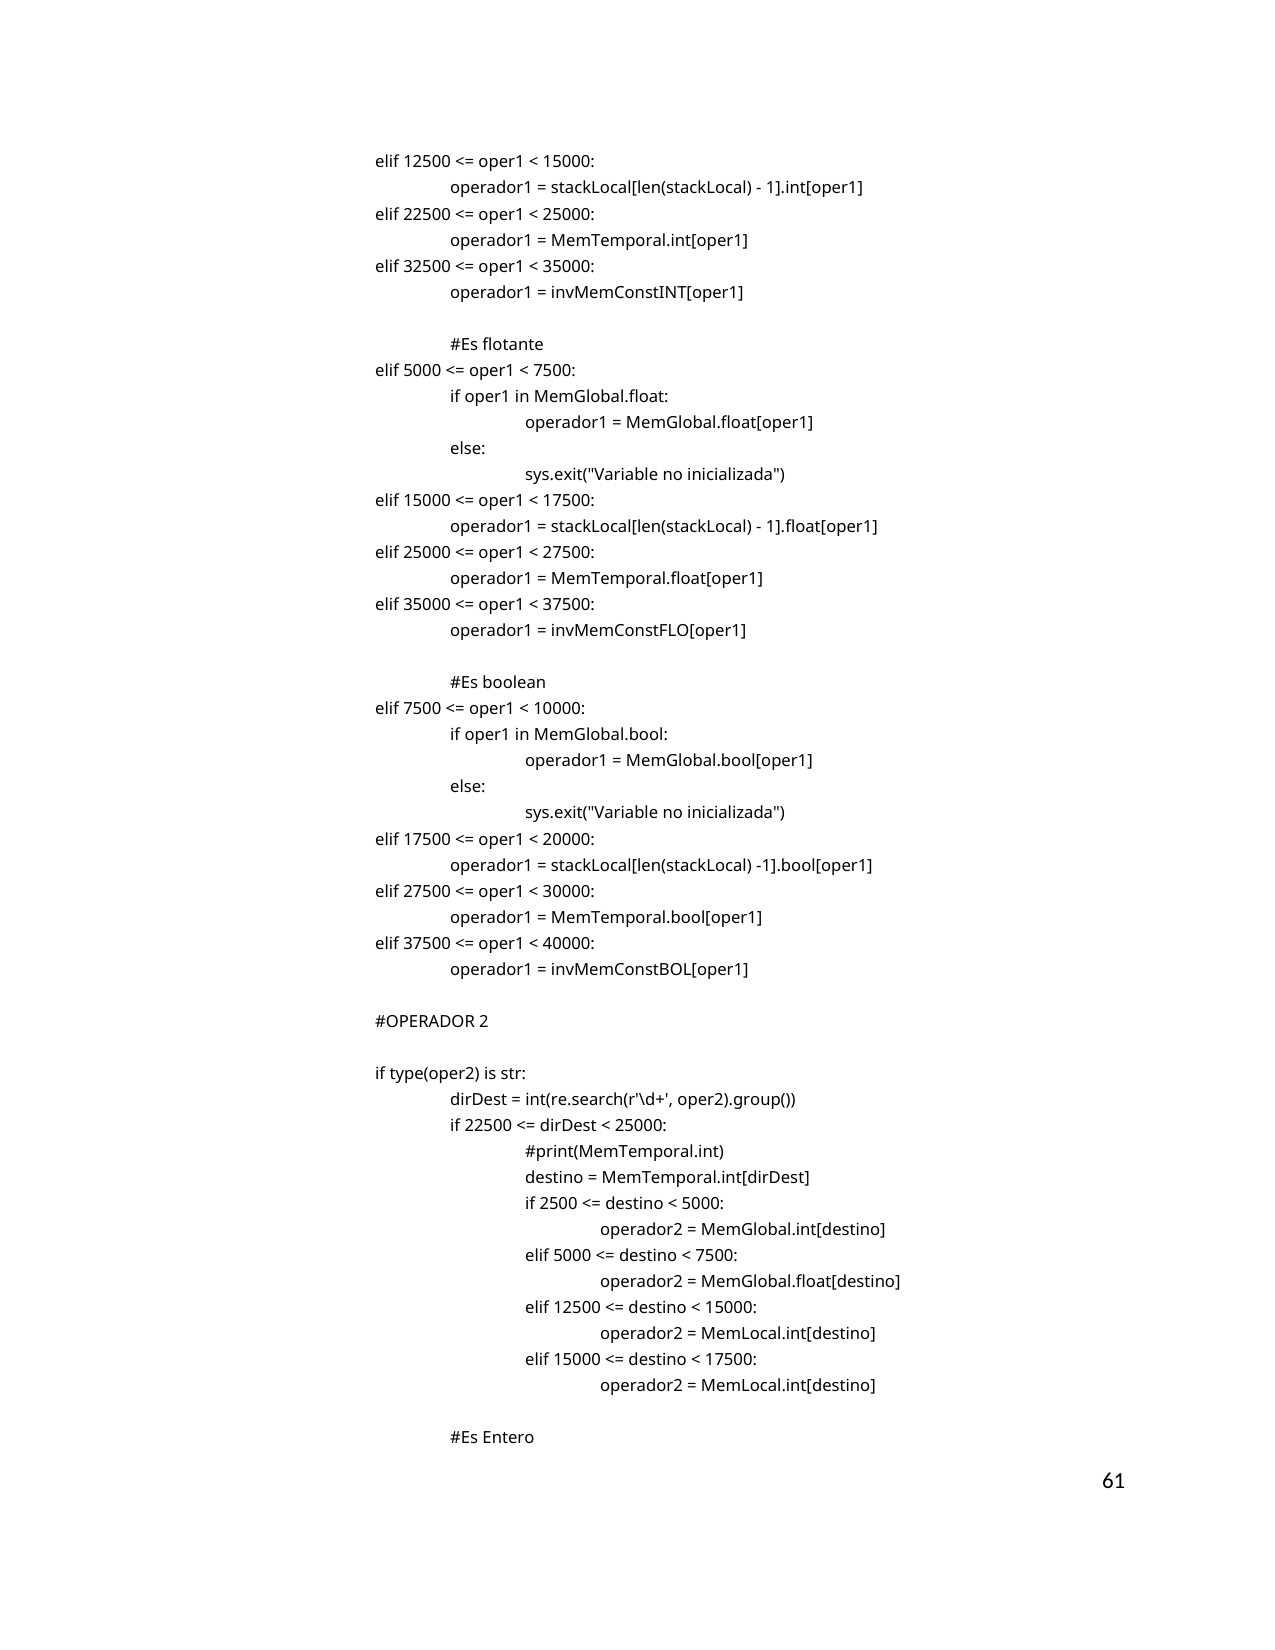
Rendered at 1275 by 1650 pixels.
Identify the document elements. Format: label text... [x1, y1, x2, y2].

text elif 15000 <= oper1 < 17500: [262, 488, 1125, 511]
text elif 32500 <= oper1 < 35000: [262, 254, 1125, 277]
text #OPERADOR 2 [262, 1009, 1125, 1032]
text elif 12500 <= destino < 15000: [262, 1296, 1125, 1318]
text operador1 = invMemConstFLO[oper1] [262, 619, 1125, 641]
text elif 27500 <= oper1 < 30000: [262, 879, 1125, 902]
text if oper1 in MemGlobal.bool: [262, 723, 1125, 746]
text #Es boolean [262, 671, 1125, 693]
text #Es flotante [262, 332, 1125, 355]
text elif 37500 <= oper1 < 40000: [262, 931, 1125, 954]
text else: [262, 436, 1125, 459]
text #Es Entero [262, 1426, 1125, 1449]
text if 22500 <= dirDest < 25000: [262, 1113, 1125, 1136]
text sys.exit("Variable no inicializada") [262, 801, 1125, 824]
text elif 25000 <= oper1 < 27500: [262, 541, 1125, 563]
text operador1 = MemTemporal.bool[oper1] [262, 905, 1125, 928]
text operador1 = MemGlobal.bool[oper1] [262, 749, 1125, 772]
text elif 7500 <= oper1 < 10000: [262, 697, 1125, 719]
text destino = MemTemporal.int[dirDest] [262, 1166, 1125, 1188]
text if 2500 <= destino < 5000: [262, 1192, 1125, 1214]
text operador2 = MemGlobal.int[destino] [262, 1218, 1125, 1240]
text elif 22500 <= oper1 < 25000: [262, 202, 1125, 225]
text elif 12500 <= oper1 < 15000: [262, 150, 1125, 173]
text operador1 = stackLocal[len(stackLocal) -1].bool[oper1] [262, 853, 1125, 876]
text operador1 = MemGlobal.float[oper1] [262, 410, 1125, 433]
text elif 15000 <= destino < 17500: [262, 1348, 1125, 1371]
text operador1 = MemTemporal.float[oper1] [262, 567, 1125, 589]
text elif 5000 <= destino < 7500: [262, 1244, 1125, 1266]
text operador1 = MemTemporal.int[oper1] [262, 228, 1125, 251]
text else: [262, 775, 1125, 798]
text #print(MemTemporal.int) [262, 1139, 1125, 1162]
text dirDest = int(re.search(r'\d+', oper2).group()) [262, 1087, 1125, 1110]
text elif 17500 <= oper1 < 20000: [262, 827, 1125, 850]
text if oper1 in MemGlobal.float: [262, 384, 1125, 407]
text operador2 = MemLocal.int[destino] [262, 1374, 1125, 1397]
text operador1 = invMemConstBOL[oper1] [262, 957, 1125, 980]
text operador2 = MemLocal.int[destino] [262, 1322, 1125, 1344]
text operador1 = invMemConstINT[oper1] [262, 280, 1125, 303]
text operador1 = stackLocal[len(stackLocal) - 1].float[oper1] [262, 514, 1125, 537]
text elif 35000 <= oper1 < 37500: [262, 593, 1125, 615]
text operador2 = MemGlobal.float[destino] [262, 1270, 1125, 1292]
text operador1 = stackLocal[len(stackLocal) - 1].int[oper1] [262, 176, 1125, 199]
text sys.exit("Variable no inicializada") [262, 462, 1125, 485]
text elif 5000 <= oper1 < 7500: [262, 358, 1125, 381]
text if type(oper2) is str: [262, 1061, 1125, 1084]
